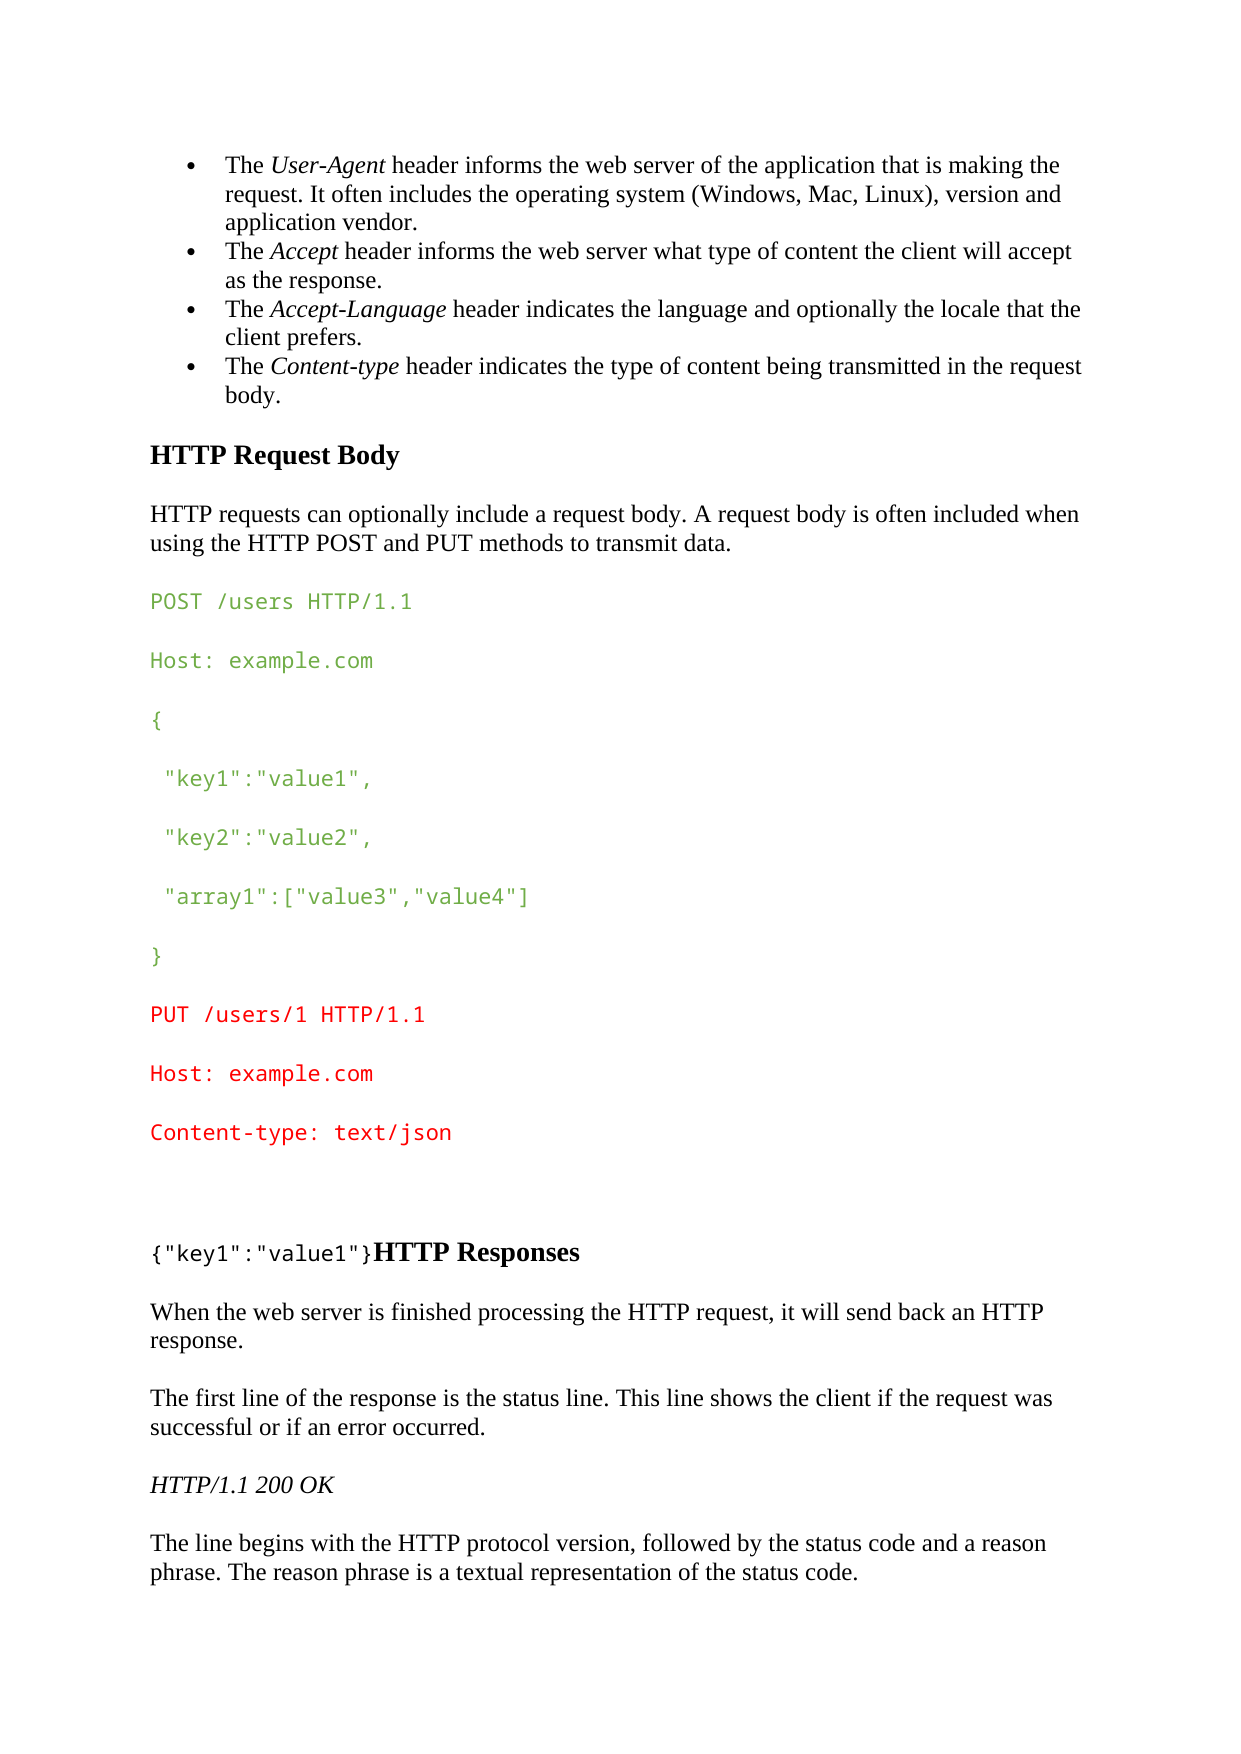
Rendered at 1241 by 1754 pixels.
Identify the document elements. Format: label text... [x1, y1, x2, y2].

list The Content-type header indicates the type of content being transmitted in the request body. [187, 351, 1090, 409]
text Host: example.com [150, 1058, 1090, 1088]
text { [150, 704, 1090, 734]
text HTTP Request Body [150, 438, 1090, 470]
text "key1":"value1", [150, 763, 1090, 793]
text } [150, 940, 1090, 970]
list The Accept header informs the web server what type of content the client will accept as the response. [187, 236, 1090, 294]
text When the web server is finished processing the HTTP request, it will send back an HTTP response. [150, 1297, 1090, 1354]
list The User-Agent header informs the web server of the application that is making the request. It often includes the operating system (Windows, Mac, Linux), version and application vendor. [187, 150, 1090, 236]
text HTTP/1.1 200 OK [150, 1470, 1090, 1499]
text HTTP requests can optionally include a request body. A request body is often included when using the HTTP POST and PUT methods to transmit data. [150, 499, 1090, 557]
text "array1":["value3","value4"] [150, 881, 1090, 911]
text Content-type: text/json [150, 1117, 1090, 1147]
text "key2":"value2", [150, 822, 1090, 852]
text {"key1":"value1"}HTTP Responses [150, 1235, 1090, 1267]
text PUT /users/1 HTTP/1.1 [150, 999, 1090, 1029]
text The first line of the response is the status line. This line shows the client if the request was successful or if an error occurred. [150, 1383, 1090, 1441]
text The line begins with the HTTP protocol version, followed by the status code and a reason phrase. The reason phrase is a textual representation of the status code. [150, 1528, 1090, 1585]
text POST /users HTTP/1.1 [150, 586, 1090, 616]
list The Accept-Language header indicates the language and optionally the locale that the client prefers. [187, 294, 1090, 351]
text Host: example.com [150, 645, 1090, 675]
